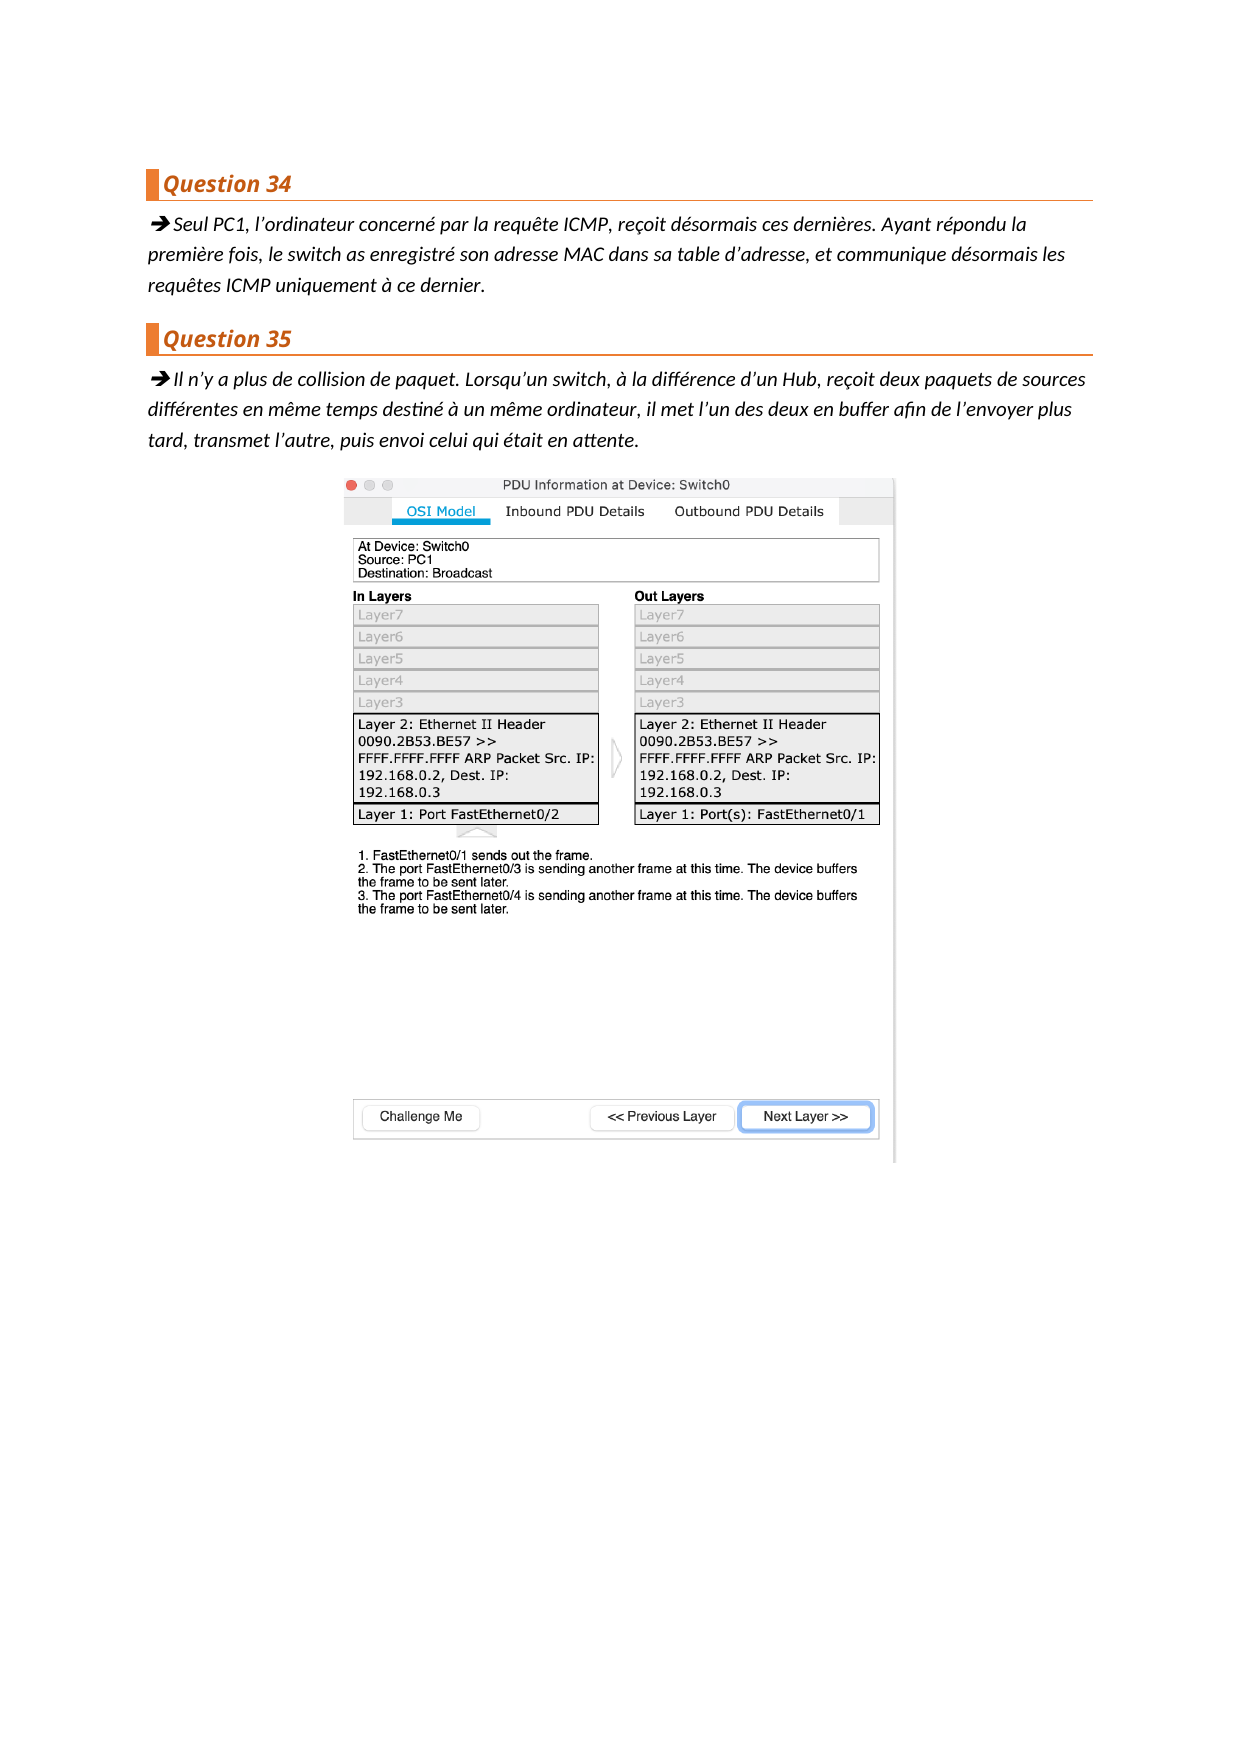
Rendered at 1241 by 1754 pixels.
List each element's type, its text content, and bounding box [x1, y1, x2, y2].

subtitle Question 35 [159, 323, 1093, 354]
text Il n’y a plus de collision de paquet. Lorsqu’un switch, à la différence d’un Hub, reçoit deux paquets de sources différentes en même temps destiné à un même ordinateur, il met l’un des deux en buffer afin de l’envoyer plus tard, transmet l’autre, puis envoi celui qui était en attente. [148, 366, 1093, 452]
subtitle Question 34 [146, 168, 1093, 200]
picture [343, 478, 897, 1163]
text Seul PC1, l’ordinateur concerné par la requête ICMP, reçoit désormais ces dernières. Ayant répondu la première fois, le switch as enregistré son adresse MAC dans sa table d’adresse, et communique désormais les requêtes ICMP uniquement à ce dernier. [148, 211, 1093, 297]
